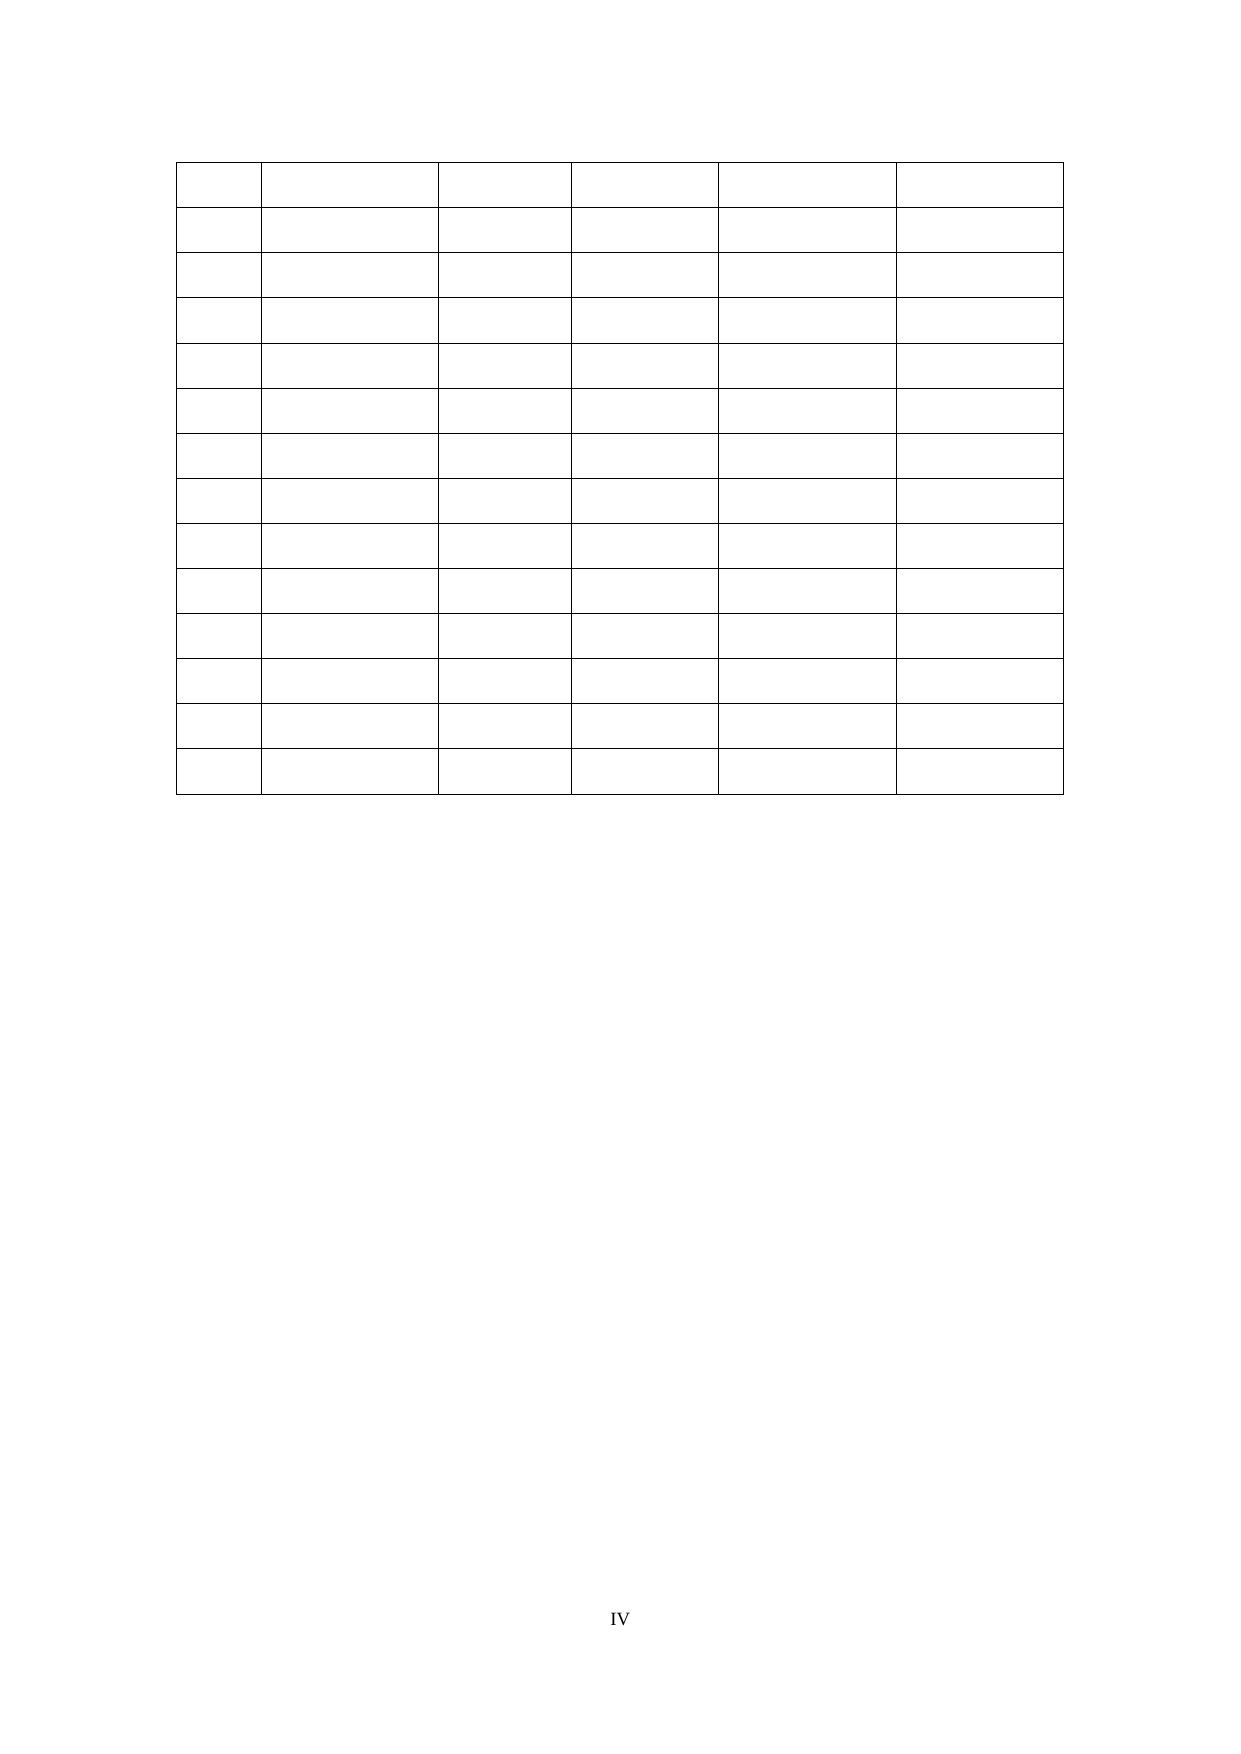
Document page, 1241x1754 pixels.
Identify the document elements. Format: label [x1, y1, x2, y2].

table_cell [439, 344, 571, 387]
table_cell [177, 524, 261, 568]
table_cell [439, 524, 571, 568]
table_cell [439, 163, 571, 207]
table_cell [262, 479, 438, 523]
table_cell [572, 704, 718, 748]
table_cell [262, 163, 438, 207]
table_cell [177, 749, 261, 793]
table_cell [719, 569, 896, 613]
table_cell [719, 389, 896, 433]
table_cell [897, 569, 1063, 613]
table_cell [439, 659, 571, 703]
table_cell [719, 344, 896, 387]
table_cell [439, 389, 571, 433]
table_cell [439, 253, 571, 297]
table_cell [177, 659, 261, 703]
table_cell [719, 704, 896, 748]
table_cell [897, 614, 1063, 658]
table_cell [262, 434, 438, 478]
table_cell [439, 614, 571, 658]
table_cell [262, 704, 438, 748]
table_cell [572, 253, 718, 297]
table_cell [262, 614, 438, 658]
table_cell [177, 479, 261, 523]
table_cell [177, 434, 261, 478]
table_cell [177, 389, 261, 433]
table_cell [897, 659, 1063, 703]
table_cell [572, 479, 718, 523]
table_cell [177, 163, 261, 207]
table_cell [262, 389, 438, 433]
table_cell [262, 569, 438, 613]
table_cell [262, 749, 438, 793]
table_cell [719, 163, 896, 207]
table_cell [439, 298, 571, 342]
table_cell [262, 659, 438, 703]
table_cell [439, 749, 571, 793]
table_cell [897, 298, 1063, 342]
table_cell [719, 659, 896, 703]
table_cell [897, 208, 1063, 252]
table_cell [719, 253, 896, 297]
table_cell [897, 524, 1063, 568]
table_cell [572, 344, 718, 387]
table_cell [897, 344, 1063, 387]
table_cell [897, 434, 1063, 478]
table_cell [572, 208, 718, 252]
table_cell [897, 389, 1063, 433]
table_cell [439, 434, 571, 478]
table_cell [897, 253, 1063, 297]
table_cell [897, 749, 1063, 793]
table_cell [572, 163, 718, 207]
table_cell [177, 344, 261, 387]
table_cell [262, 524, 438, 568]
table_cell [719, 298, 896, 342]
table_cell [177, 569, 261, 613]
table_cell [719, 614, 896, 658]
table_cell [439, 479, 571, 523]
table_cell [719, 524, 896, 568]
table_cell [177, 208, 261, 252]
table_cell [439, 208, 571, 252]
table_cell [572, 298, 718, 342]
table_cell [897, 163, 1063, 207]
table_cell [262, 298, 438, 342]
table_cell [572, 434, 718, 478]
table_cell [262, 253, 438, 297]
table_cell [719, 208, 896, 252]
table_cell [572, 569, 718, 613]
table_cell [719, 749, 896, 793]
table_cell [719, 479, 896, 523]
table_cell [439, 569, 571, 613]
table_cell [572, 614, 718, 658]
table_cell [177, 704, 261, 748]
table_cell [177, 253, 261, 297]
table_cell [719, 434, 896, 478]
table_cell [262, 208, 438, 252]
table_cell [262, 344, 438, 387]
table_cell [572, 659, 718, 703]
table_cell [177, 614, 261, 658]
table_cell [572, 749, 718, 793]
table_cell [897, 479, 1063, 523]
table_cell [572, 389, 718, 433]
table_cell [439, 704, 571, 748]
table_cell [572, 524, 718, 568]
table_cell [177, 298, 261, 342]
table_cell [897, 704, 1063, 748]
